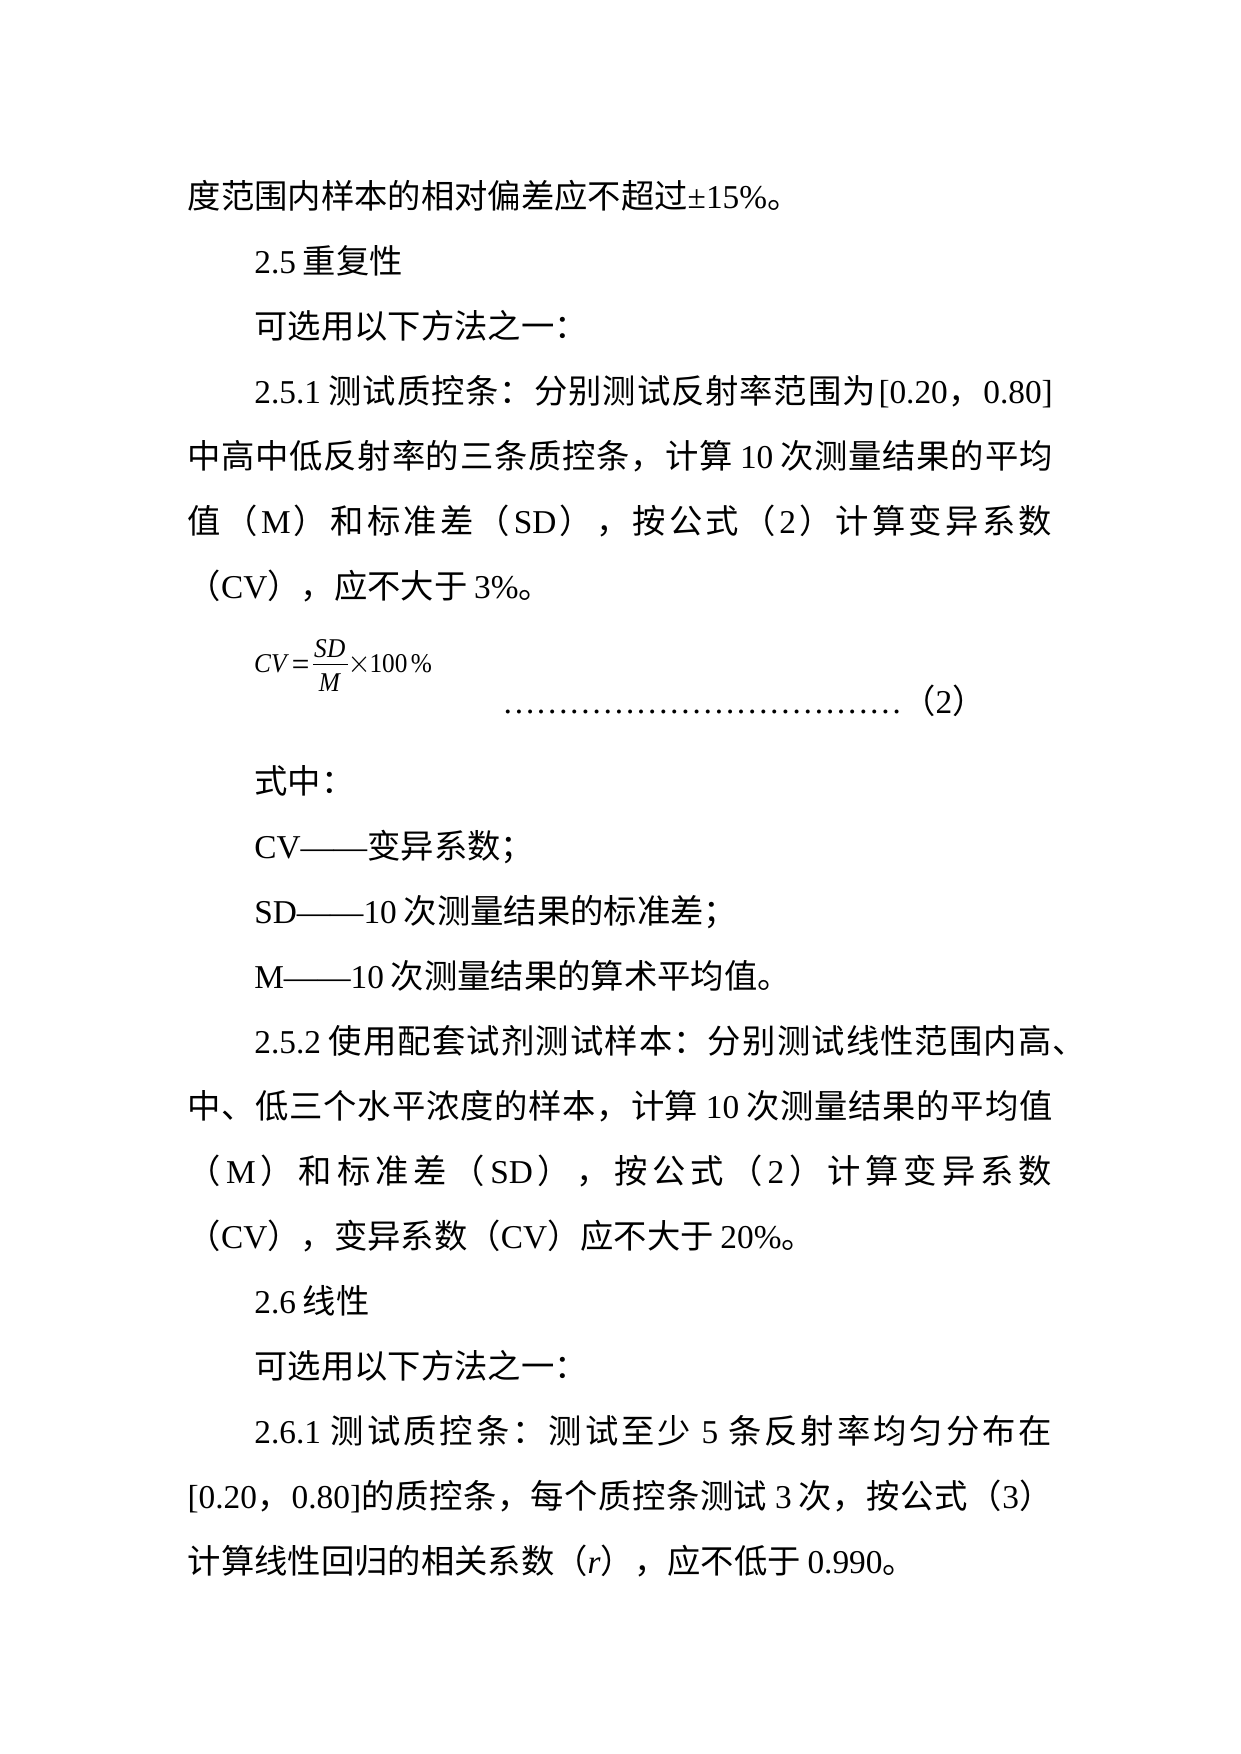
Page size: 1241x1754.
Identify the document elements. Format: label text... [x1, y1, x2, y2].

text ………………………………（2） [187, 633, 1053, 731]
text 2.5.1测试质控条：分别测试反射率范围为[0.20，0.80]中高中低反射率的三条质控条，计算10次测量结果的平均值（M）和标准差（SD），按公式（2）计算变异系数（CV），应不大于3%。 [187, 357, 1053, 617]
text M——10次测量结果的算术平均值。 [187, 942, 1053, 1007]
text 可选用以下方法之一： [187, 1332, 1053, 1397]
text 2.5重复性 [187, 227, 1053, 292]
text CV——变异系数； [187, 812, 1053, 877]
text 2.6.1测试质控条：测试至少5条反射率均匀分布在[0.20，0.80]的质控条，每个质控条测试3次，按公式（3）计算线性回归的相关系数（r），应不低于0.990。 [187, 1397, 1053, 1592]
text 式中： [187, 747, 1053, 812]
text 2.5.2使用配套试剂测试样本：分别测试线性范围内高、中、低三个水平浓度的样本，计算10次测量结果的平均值（M）和标准差（SD），按公式（2）计算变异系数（CV），变异系数（CV）应不大于20%。 [187, 1007, 1053, 1267]
text 可选用以下方法之一： [187, 292, 1053, 357]
text 2.6线性 [187, 1267, 1053, 1332]
text SD——10次测量结果的标准差； [187, 877, 1053, 942]
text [187, 162, 1053, 227]
